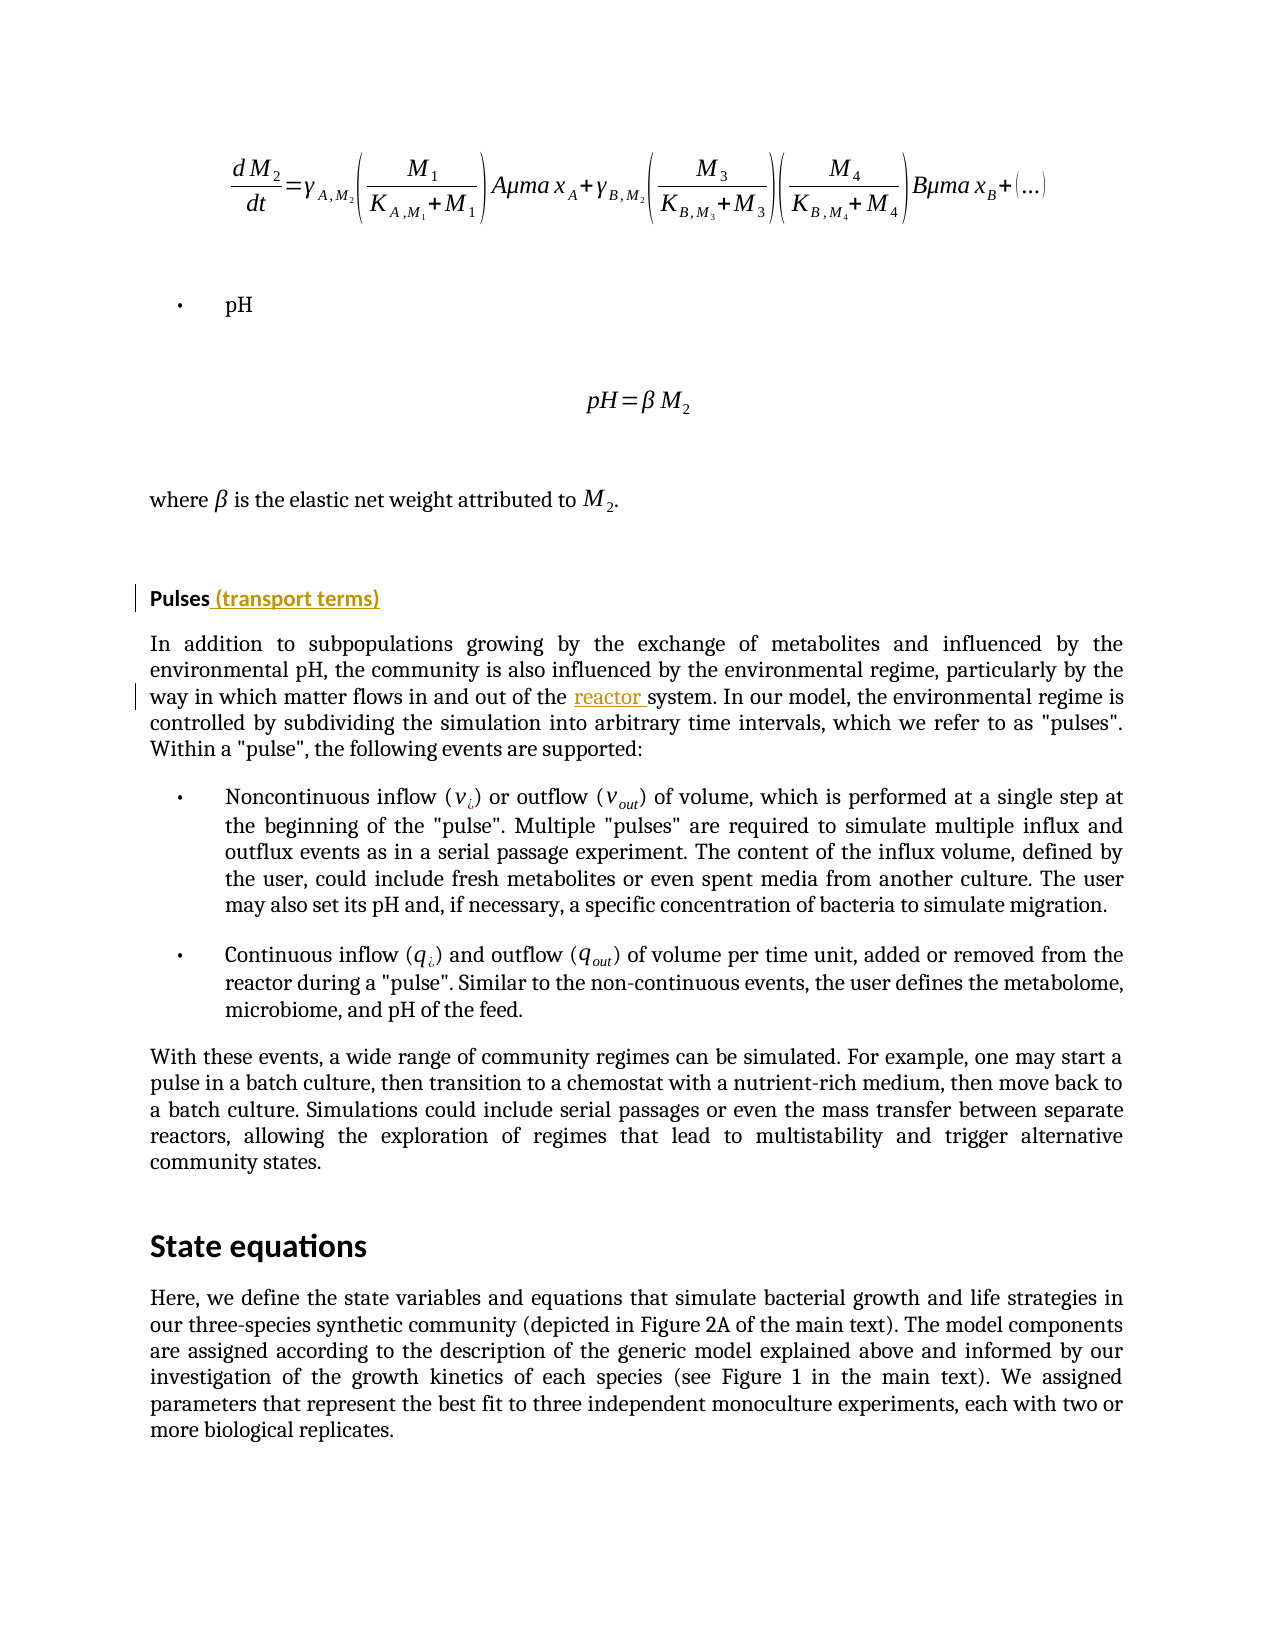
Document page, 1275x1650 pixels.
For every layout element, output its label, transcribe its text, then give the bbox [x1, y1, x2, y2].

list Noncontinuous inflow () or outflow () of volume, which is performed at a single step at the beginning of the "pulse". Multiple "pulses" are required to simulate multiple influx and outflux events as in a serial passage experiment. The content of the influx volume, defined by the user, could include fresh metabolites or even spent media from another culture. The user may also set its pH and, if necessary, a specific concentration of bacteria to simulate migration. [175, 781, 1125, 918]
list pH [175, 292, 1125, 318]
subtitle Pulses [150, 584, 1125, 612]
subtitle State equations [150, 1226, 1125, 1266]
list Continuous inflow () and outflow () of volume per time unit, added or removed from the reactor during a "pulse". Similar to the non-continuous events, the user defines the metabolome, microbiome, and pH of the feed. [175, 939, 1125, 1023]
text Here, we define the state variables and equations that simulate bacterial growth and life strategies in our three-species synthetic community (depicted in Figure 2A of the main text). The model components are assigned according to the description of the generic model explained above and informed by our investigation of the growth kinetics of each species (see Figure 1 in the main text). We assigned parameters that represent the best fit to three independent monoculture experiments, each with two or more biological replicates. [150, 1285, 1125, 1443]
text With these events, a wide range of community regimes can be simulated. For example, one may start a pulse in a batch culture, then transition to a chemostat with a nutrient-rich medium, then move back to a batch culture. Simulations could include serial passages or even the mass transfer between separate reactors, allowing the exploration of regimes that lead to multistability and trigger alternative community states. [150, 1044, 1125, 1176]
text where is the elastic net weight attributed to . [150, 484, 1125, 516]
text In addition to subpopulations growing by the exchange of metabolites and influenced by the environmental pH, the community is also influenced by the environmental regime, particularly by the way in which matter flows in and out of the system. In our model, the environmental regime is controlled by subdividing the simulation into arbitrary time intervals, which we refer to as "pulses". Within a "pulse", the following events are supported: [150, 631, 1125, 762]
